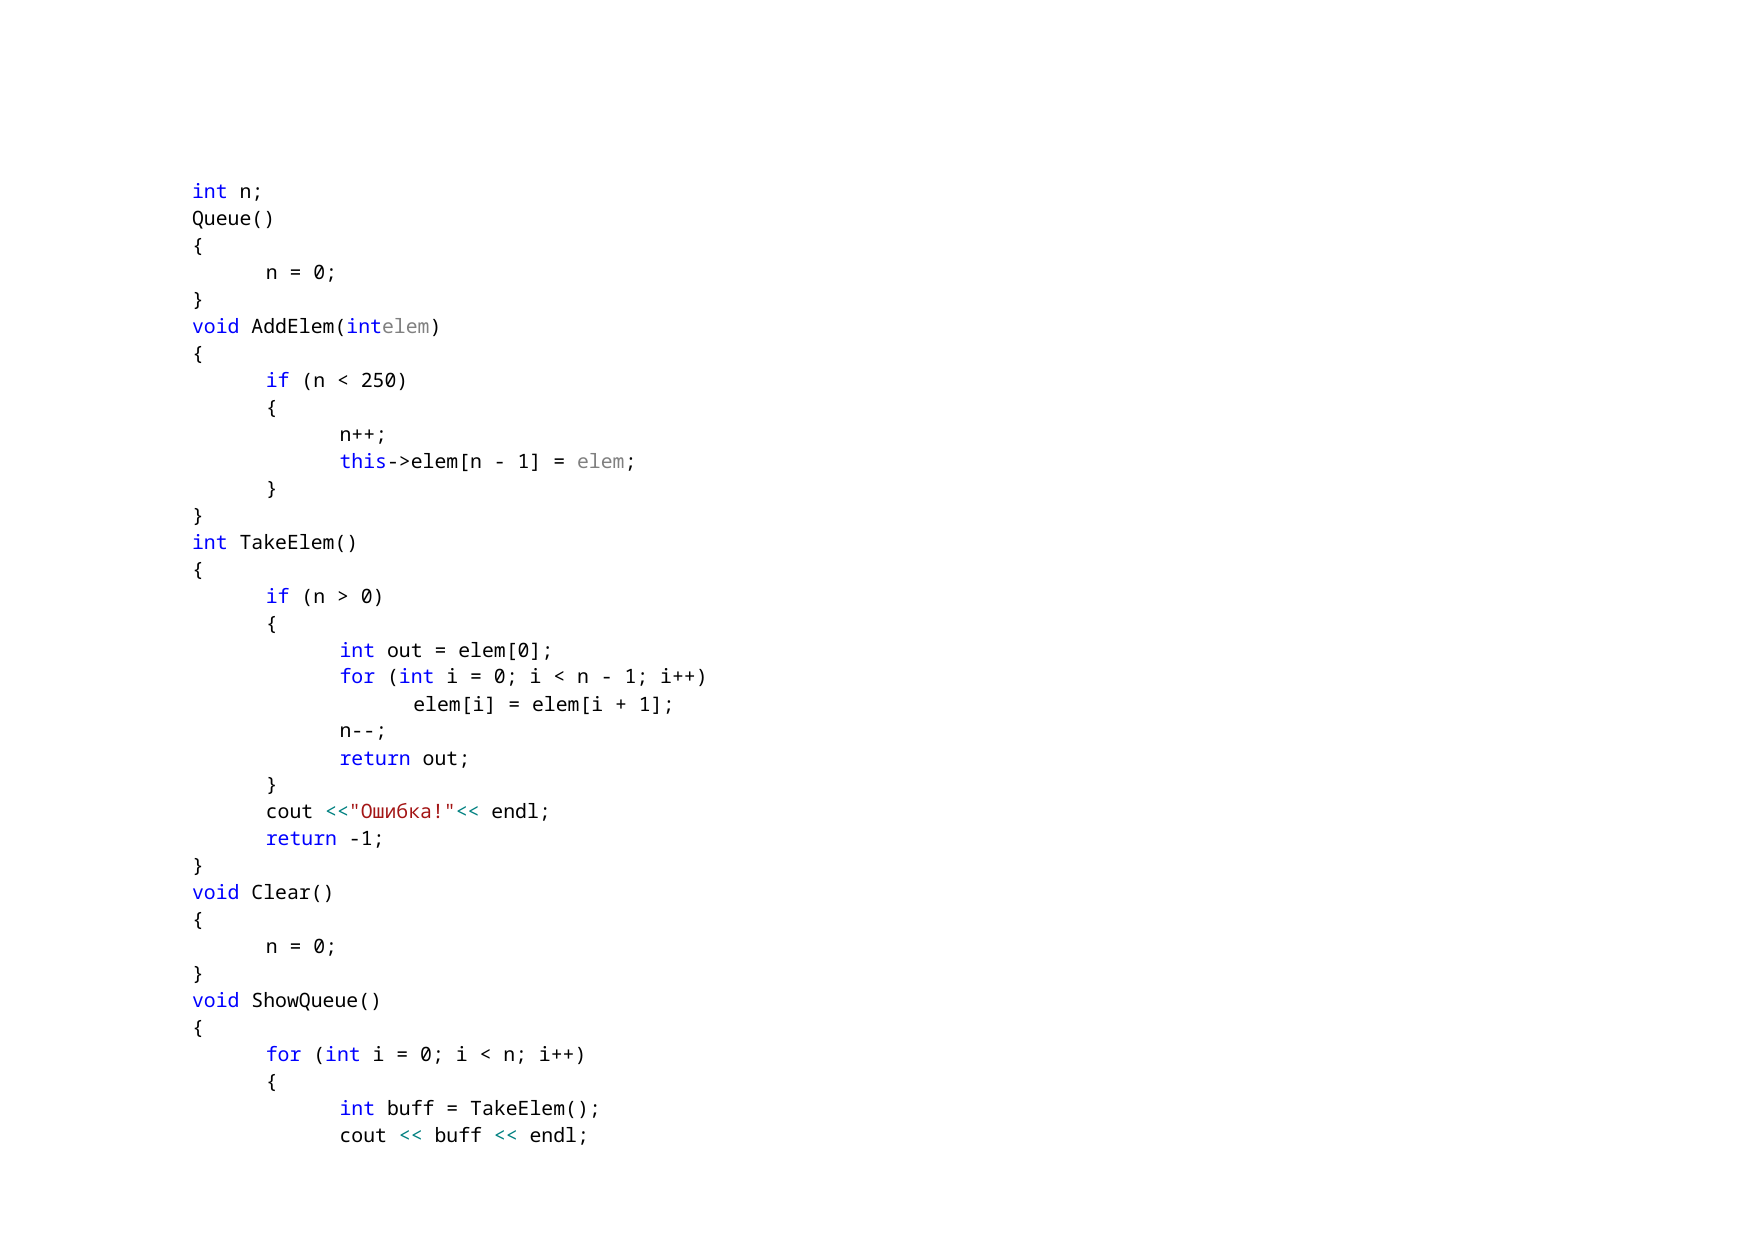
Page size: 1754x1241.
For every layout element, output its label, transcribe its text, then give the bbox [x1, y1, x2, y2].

text int out = elem[0]; [118, 636, 1636, 663]
text this->elem[n - 1] = elem; [118, 447, 1636, 474]
text return out; [118, 744, 1636, 771]
text } [118, 959, 1636, 987]
text { [118, 393, 1636, 420]
text int TakeElem() [118, 528, 1636, 555]
text { [118, 1013, 1636, 1041]
text void AddElem(intelem) [118, 312, 1636, 339]
text cout << buff << endl; [118, 1121, 1636, 1148]
text { [118, 231, 1636, 258]
text elem[i] = elem[i + 1]; [118, 690, 1636, 717]
text { [118, 1067, 1636, 1094]
text for (int i = 0; i < n - 1; i++) [118, 663, 1636, 690]
text { [118, 609, 1636, 636]
text cout <<"Ошибка!"<< endl; [118, 798, 1636, 825]
text } [118, 474, 1636, 501]
text if (n > 0) [118, 582, 1636, 609]
text } [118, 285, 1636, 312]
text n = 0; [118, 933, 1636, 959]
text for (int i = 0; i < n; i++) [118, 1041, 1636, 1067]
text { [118, 906, 1636, 933]
text int buff = TakeElem(); [118, 1094, 1636, 1121]
text n--; [118, 717, 1636, 744]
text } [118, 501, 1636, 528]
text Queue() [118, 204, 1636, 231]
text void Clear() [118, 879, 1636, 906]
text if (n < 250) [118, 366, 1636, 393]
text { [118, 339, 1636, 366]
text { [118, 555, 1636, 582]
text n++; [118, 420, 1636, 447]
text } [118, 771, 1636, 798]
text void ShowQueue() [118, 987, 1636, 1013]
text n = 0; [118, 258, 1636, 285]
text int n; [118, 177, 1636, 204]
text return -1; [118, 825, 1636, 852]
text } [118, 852, 1636, 879]
